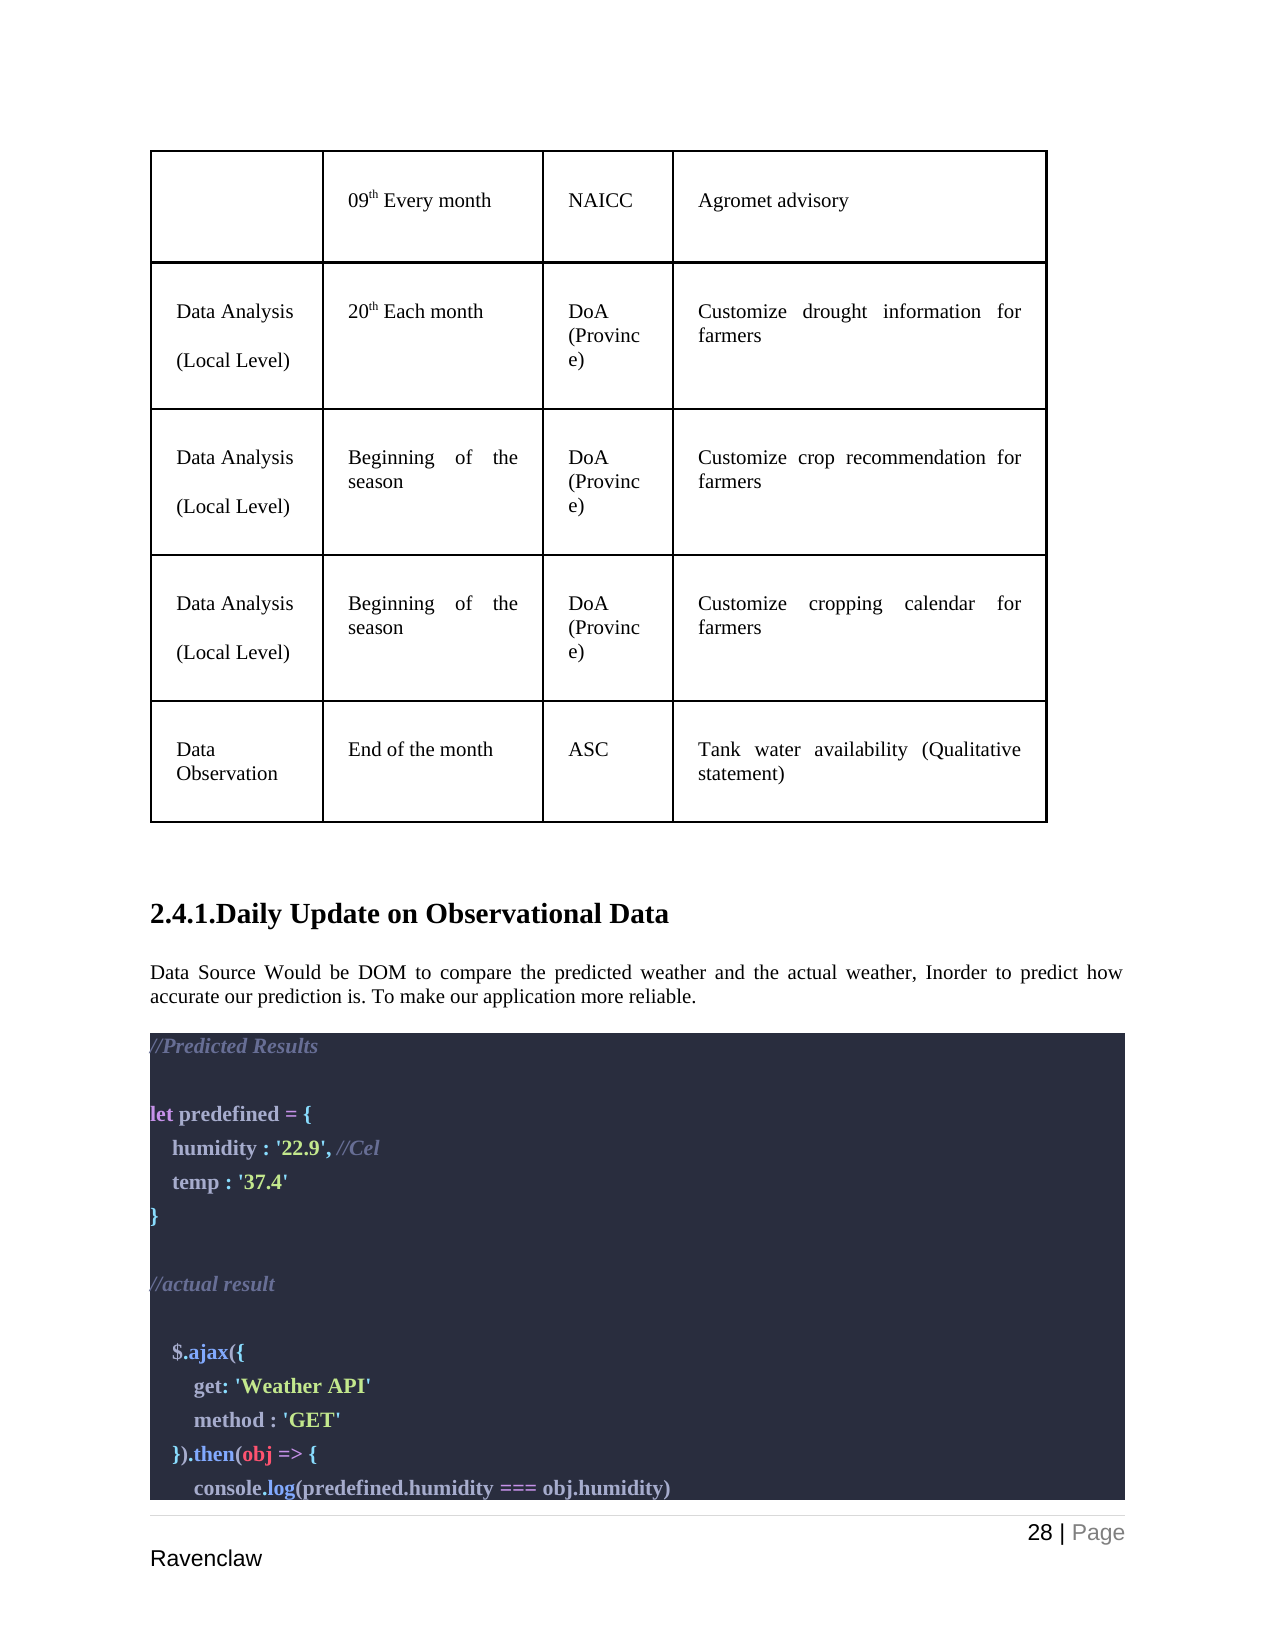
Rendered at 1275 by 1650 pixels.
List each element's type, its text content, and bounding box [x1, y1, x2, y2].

table_cell Data Analysis (Local Level) [152, 264, 322, 407]
text Data Source Would be DOM to compare the predicted weather and the actual weather, Inorder to predict how accurate our prediction is. To make our application more reliable. [150, 960, 1125, 1008]
table_cell End of the month [324, 702, 542, 821]
text let predefined = { [150, 1101, 1125, 1126]
table_cell 09th Every month [324, 152, 542, 261]
text 2.4.1.Daily Update on Observational Data [150, 897, 1125, 930]
table_cell DoA (Province) [544, 556, 672, 699]
table_cell NAICC [544, 152, 672, 261]
table_cell Customize drought information for farmers [674, 264, 1045, 407]
table_cell Data Analysis (Local Level) [152, 556, 322, 699]
text console.log(predefined.humidity === obj.humidity) [150, 1475, 1125, 1500]
table_cell Beginning of the season [324, 410, 542, 553]
table_cell Customize crop recommendation for farmers [674, 410, 1045, 553]
text humidity : '22.9', //Cel [150, 1135, 1125, 1160]
table_cell 20th Each month [324, 264, 542, 407]
text temp : '37.4' [150, 1169, 1125, 1194]
text method : 'GET' [150, 1407, 1125, 1432]
table_cell Customize cropping calendar for farmers [674, 556, 1045, 699]
table_cell ASC [544, 702, 672, 821]
text }).then(obj => { [150, 1441, 1125, 1466]
table_cell Agromet advisory [674, 152, 1045, 261]
table_cell DoA (Province) [544, 264, 672, 407]
table_cell Data Analysis (Local Level) [152, 410, 322, 553]
table_cell Tank water availability (Qualitative statement) [674, 702, 1045, 821]
text $.ajax({ [150, 1339, 1125, 1364]
text get: 'Weather API' [150, 1373, 1125, 1398]
text } [150, 1203, 1125, 1228]
table_cell DoA (Province) [544, 410, 672, 553]
table_cell Data Observation [152, 702, 322, 821]
table_cell Beginning of the season [324, 556, 542, 699]
table_cell [152, 152, 322, 261]
